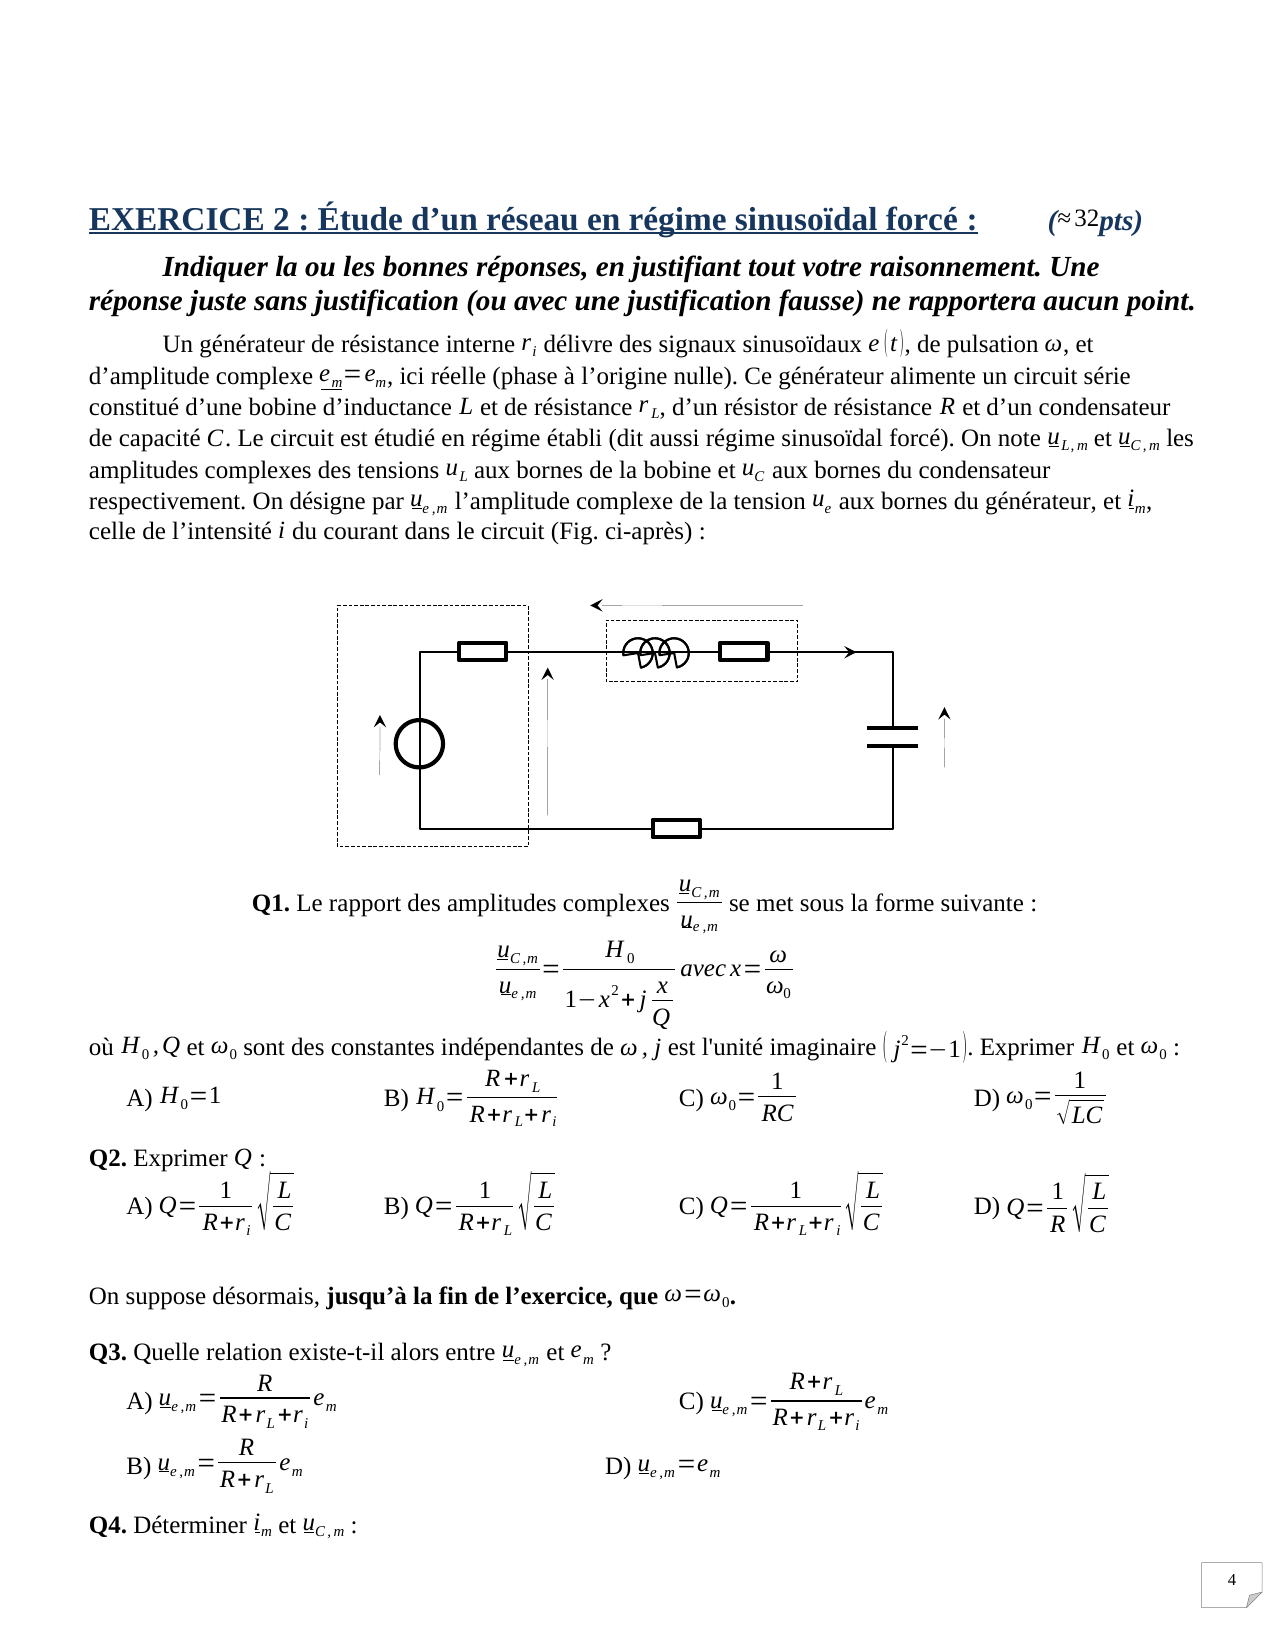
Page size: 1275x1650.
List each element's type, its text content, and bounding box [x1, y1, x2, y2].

text Q2. Exprimer : [89, 1143, 1200, 1171]
text Indiquer la ou les bonnes réponses, en justifiant tout votre raisonnement. Une réponse juste sans justification (ou avec une justification fausse) ne rapportera aucun point. [89, 249, 1200, 316]
text où et sont des constantes indépendantes de est l'unité imaginaire . Exprimer et : [89, 1030, 1200, 1064]
text EXERCICE 2 : Étude d’un réseau en régime sinusoïdal forcé : (pts) [89, 199, 1200, 237]
text Q3. Quelle relation existe-t-il alors entre et ? [89, 1336, 1200, 1367]
list A) B) C) D) [126, 1064, 1200, 1131]
list A) C) [126, 1367, 1200, 1434]
list B) D) [126, 1434, 1200, 1497]
list A) B) C) D) [126, 1171, 1200, 1268]
text Q1. Le rapport des amplitudes complexes se met sous la forme suivante : [89, 869, 1200, 1030]
text Q4. Déterminer et : [89, 1508, 1200, 1540]
text Un générateur de résistance interne délivre des signaux sinusoïdaux , de pulsation , et d’amplitude complexe , ici réelle (phase à l’origine nulle). Ce générateur alimente un circuit série constitué d’une bobine d’inductance et de résistance , d’un résistor de résistance et d’un condensateur de capacité . Le circuit est étudié en régime établi (dit aussi régime sinusoïdal forcé). On note et les amplitudes complexes des tensions aux bornes de la bobine et aux bornes du condensateur respectivement. On désigne par l’amplitude complexe de la tension aux bornes du générateur, et , celle de l’intensité du courant dans le circuit (Fig. ci-après) : [89, 328, 1200, 545]
text On suppose désormais, jusqu’à la fin de l’exercice, que . [89, 1280, 1200, 1311]
